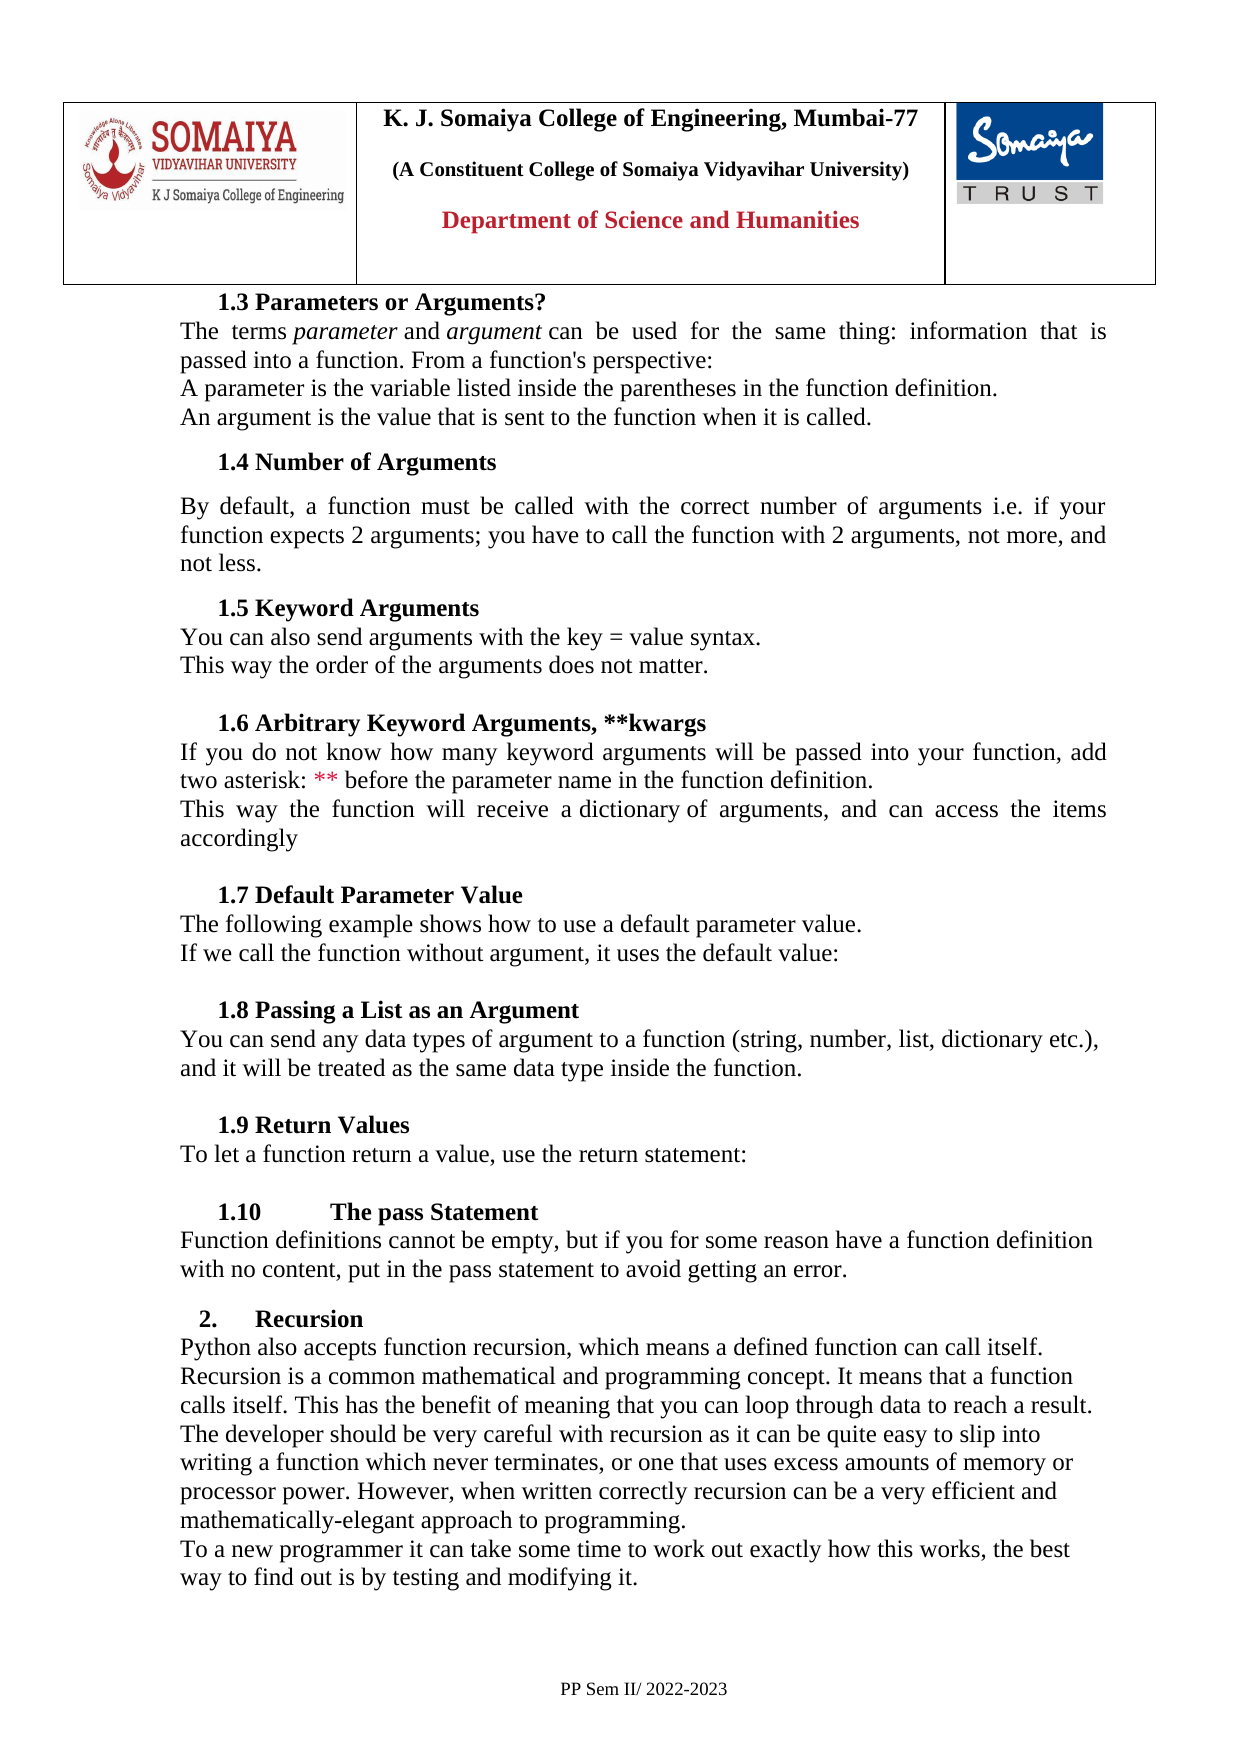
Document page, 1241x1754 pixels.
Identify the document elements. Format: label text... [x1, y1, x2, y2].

subtitle Recursion [217, 1304, 1107, 1332]
subtitle You can send any data types of argument to a function (string, number, list, dictionary etc.), and it will be treated as the same data type inside the function. [180, 1024, 1107, 1082]
subtitle The terms parameter and argument can be used for the same thing: information that is passed into a function. From a function's perspective: [180, 316, 1107, 373]
subtitle Number of Arguments [217, 447, 1107, 475]
text This way the order of the arguments does not matter. [180, 650, 1107, 679]
text If we call the function without argument, it uses the default value: [180, 938, 1107, 967]
subtitle An argument is the value that is sent to the function when it is called. [180, 402, 1107, 431]
text The developer should be very careful with recursion as it can be quite easy to slip into writing a function which never terminates, or one that uses excess amounts of memory or processor power. However, when written correctly recursion can be a very efficient and mathematically-elegant approach to programming. [180, 1419, 1107, 1534]
subtitle Arbitrary Keyword Arguments, **kwargs [217, 708, 1107, 737]
subtitle A parameter is the variable listed inside the parentheses in the function definition. [180, 373, 1107, 402]
subtitle Python also accepts function recursion, which means a defined function can call itself. [180, 1332, 1107, 1361]
subtitle Passing a List as an Argument [217, 995, 1107, 1024]
subtitle Keyword Arguments [217, 593, 1107, 622]
subtitle Default Parameter Value [217, 880, 1107, 909]
text If you do not know how many keyword arguments will be passed into your function, add two asterisk: ** before the parameter name in the function definition. [180, 737, 1107, 794]
text You can also send arguments with the key = value syntax. [180, 622, 1107, 650]
picture [956, 103, 1104, 204]
picture [79, 111, 347, 211]
text To a new programmer it can take some time to work out exactly how this works, the best way to find out is by testing and modifying it. [180, 1534, 1107, 1591]
subtitle By default, a function must be called with the correct number of arguments i.e. if your function expects 2 arguments; you have to call the function with 2 arguments, not more, and not less. [180, 491, 1107, 577]
text The following example shows how to use a default parameter value. [180, 909, 1107, 938]
subtitle Recursion is a common mathematical and programming concept. It means that a function calls itself. This has the benefit of meaning that you can loop through data to reach a result. [180, 1361, 1107, 1419]
subtitle The pass Statement [217, 1197, 1107, 1225]
subtitle Parameters or Arguments? [217, 287, 1107, 316]
text To let a function return a value, use the return statement: [180, 1139, 1107, 1168]
subtitle Return Values [217, 1110, 1107, 1139]
text This way the function will receive a dictionary of arguments, and can access the items accordingly [180, 794, 1107, 852]
text Function definitions cannot be empty, but if you for some reason have a function definition with no content, put in the pass statement to avoid getting an error. [180, 1225, 1107, 1283]
